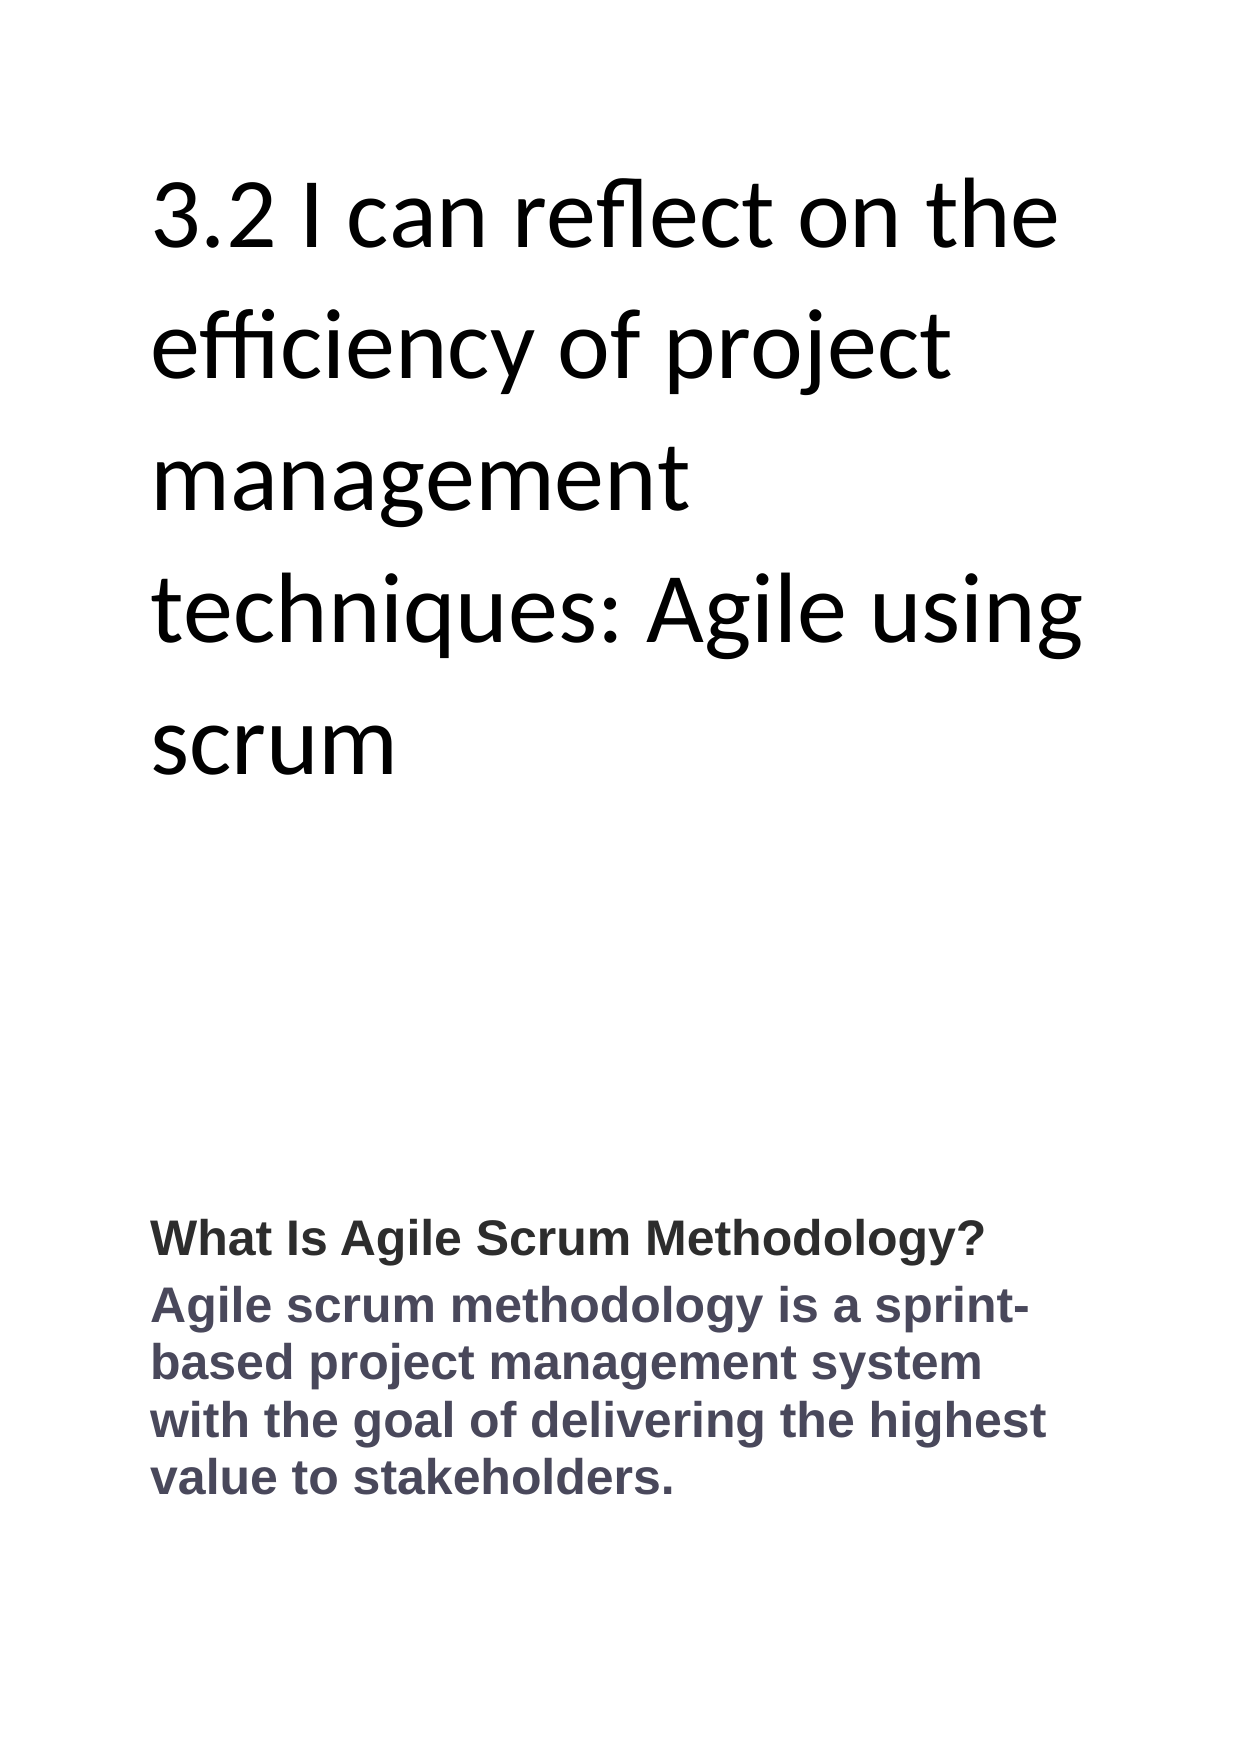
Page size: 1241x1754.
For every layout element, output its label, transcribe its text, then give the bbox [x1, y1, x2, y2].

text 3.2 I can reflect on the efficiency of project management techniques: Agile using scrum [150, 150, 1090, 799]
text Agile scrum methodology is a sprint-based project management system with the goal of delivering the highest value to stakeholders. [150, 1275, 1090, 1505]
subtitle What Is Agile Scrum Methodology? [150, 1208, 1090, 1265]
